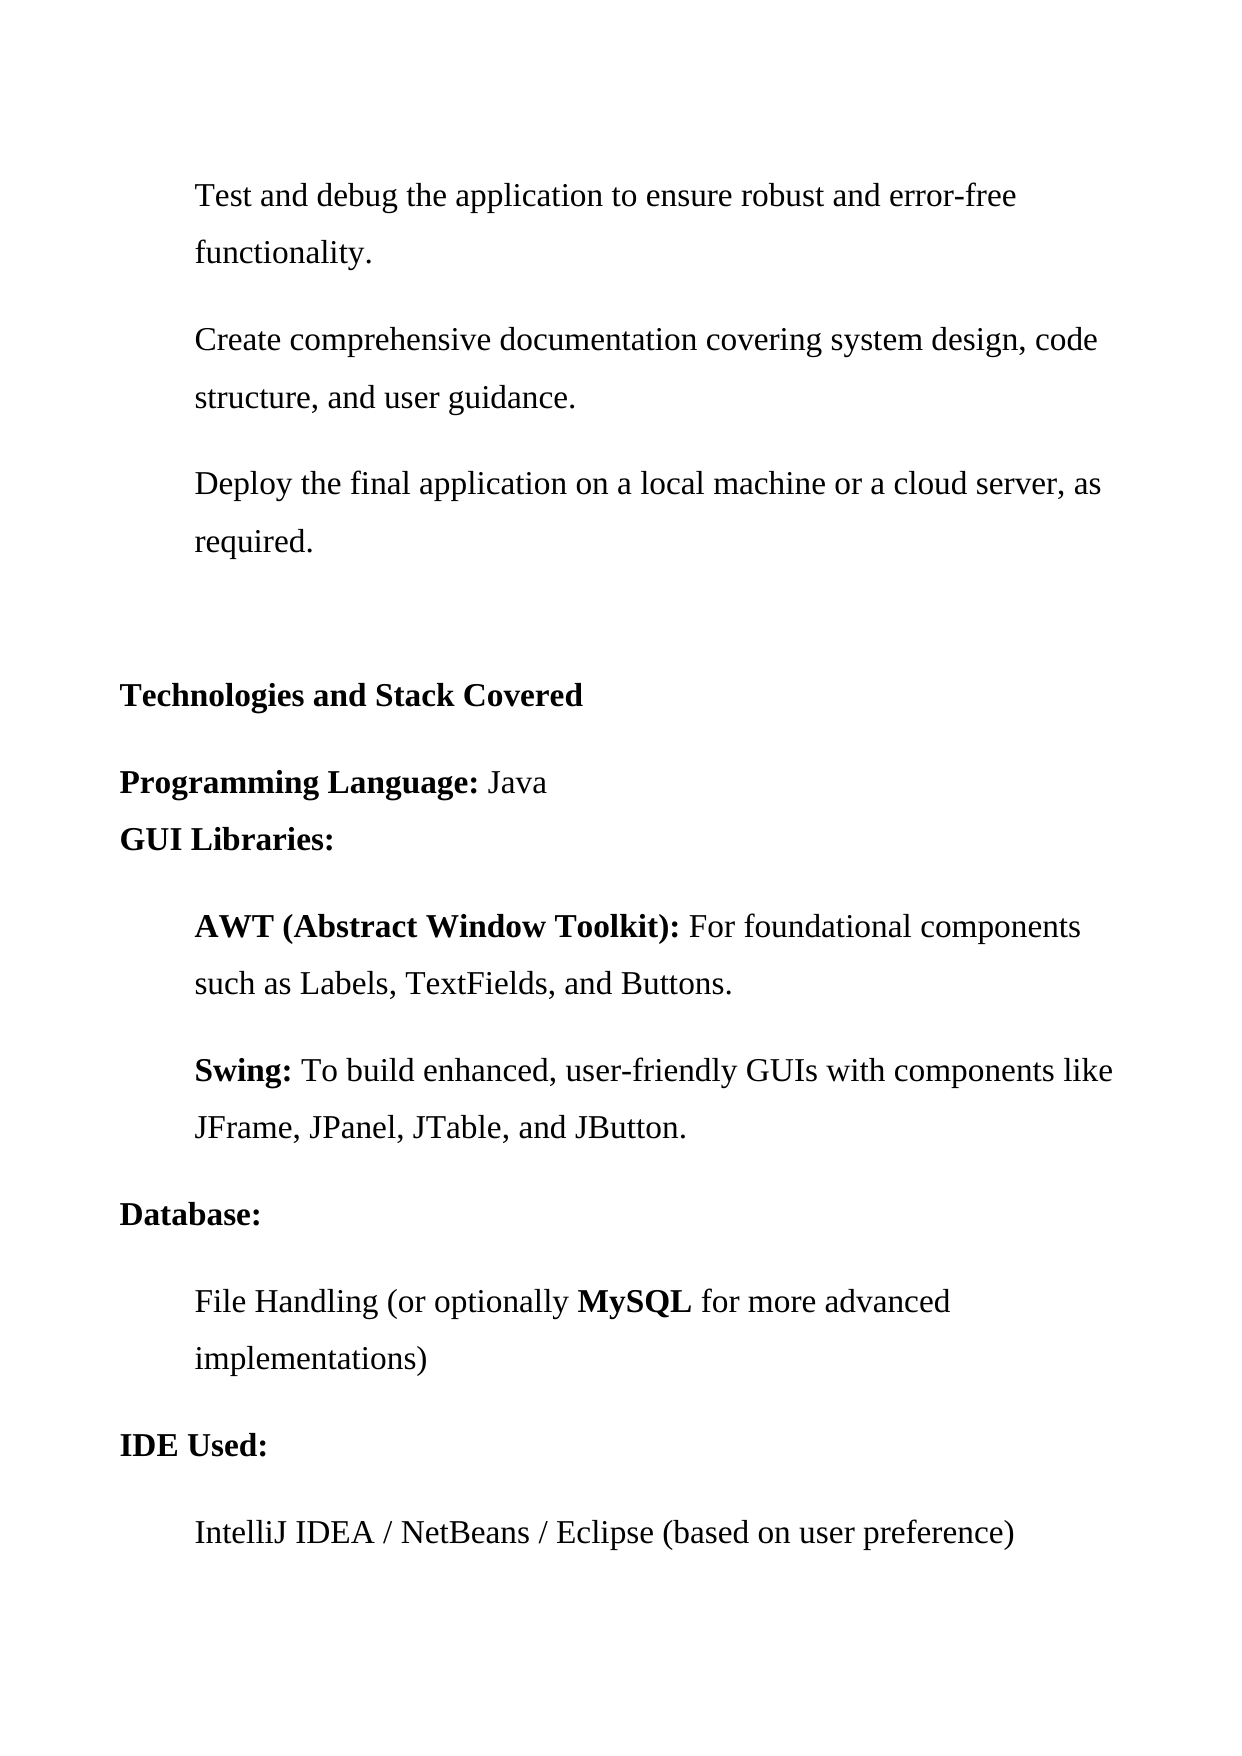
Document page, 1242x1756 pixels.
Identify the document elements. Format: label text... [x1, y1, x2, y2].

text Programming Language: Java GUI Libraries: [119, 762, 1137, 858]
subtitle Technologies and Stack Covered [119, 675, 1137, 713]
text Database: [119, 1194, 1137, 1233]
text IntelliJ IDEA / NetBeans / Eclipse (based on user preference) [194, 1512, 1137, 1550]
text File Handling (or optionally MySQL for more advanced implementations) [194, 1281, 1137, 1377]
text AWT (Abstract Window Toolkit): For foundational components such as Labels, TextFields, and Buttons. [194, 906, 1137, 1002]
text Create comprehensive documentation covering system design, code structure, and user guidance. [194, 319, 1137, 415]
text Deploy the final application on a local machine or a cloud server, as required. [194, 463, 1137, 559]
text IDE Used: [119, 1425, 1137, 1463]
text Test and debug the application to ensure robust and error-free functionality. [194, 175, 1137, 271]
text Swing: To build enhanced, user-friendly GUIs with components like JFrame, JPanel, JTable, and JButton. [194, 1050, 1137, 1146]
